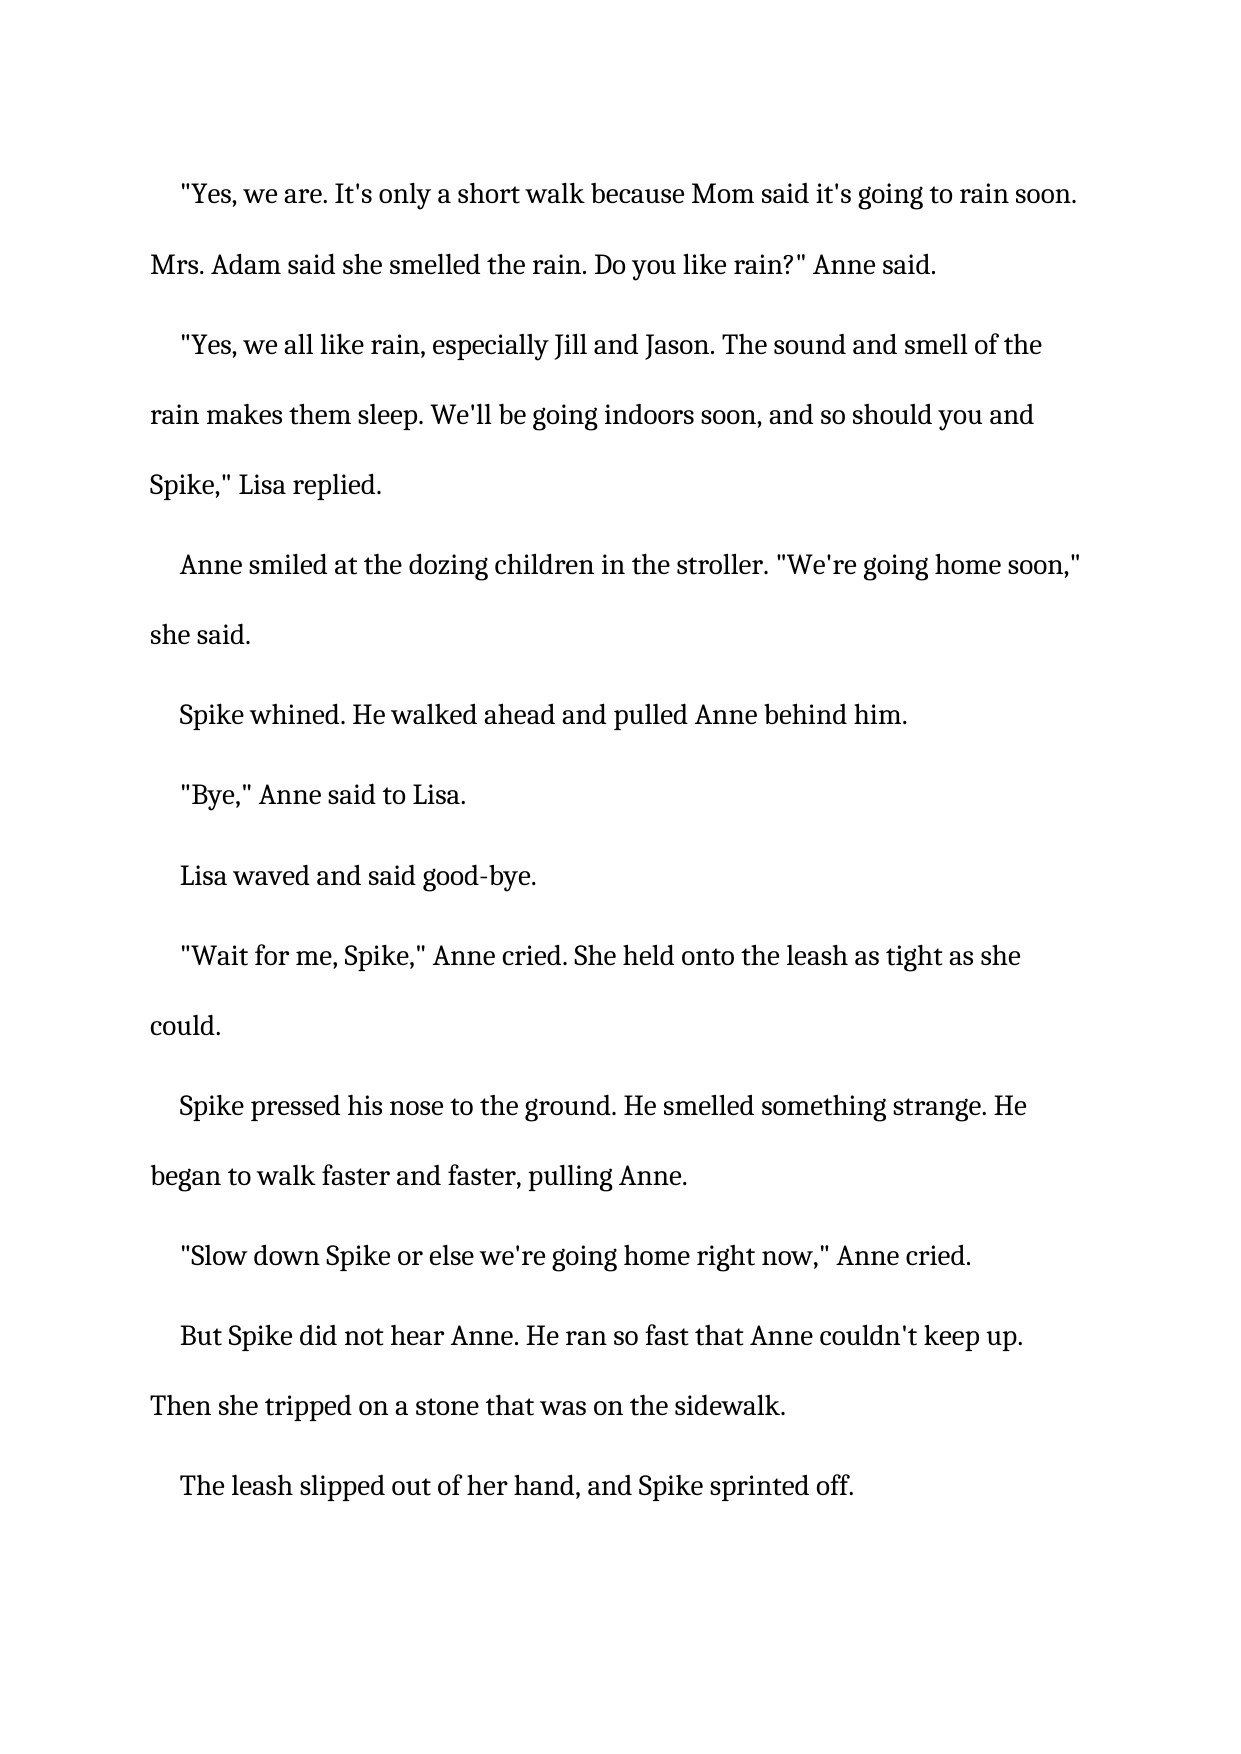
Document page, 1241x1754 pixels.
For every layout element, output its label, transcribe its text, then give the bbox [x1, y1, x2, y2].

text But Spike did not hear Anne. He ran so fast that Anne couldn't keep up. Then she tripped on a stone that was on the sidewalk. [150, 1303, 1090, 1439]
text Lisa waved and said good-bye. [150, 843, 1090, 908]
text Spike pressed his nose to the ground. He smelled something strange. He began to walk faster and faster, pulling Anne. [150, 1073, 1090, 1208]
text "Bye," Anne said to Lisa. [150, 763, 1090, 828]
text Anne smiled at the dozing children in the stroller. "We're going home soon," she said. [150, 532, 1090, 668]
text Spike whined. He walked ahead and pulled Anne behind him. [150, 683, 1090, 748]
text "Yes, we are. It's only a short walk because Mom said it's going to rain soon. Mrs. Adam said she smelled the rain. Do you like rain?" Anne said. [150, 162, 1090, 297]
text The leash slipped out of her hand, and Spike sprinted off. [150, 1454, 1090, 1519]
text "Slow down Spike or else we're going home right now," Anne cried. [150, 1223, 1090, 1288]
text "Wait for me, Spike," Anne cried. She held onto the leash as tight as she could. [150, 923, 1090, 1058]
text "Yes, we all like rain, especially Jill and Jason. The sound and smell of the rain makes them sleep. We'll be going indoors soon, and so should you and Spike," Lisa replied. [150, 312, 1090, 517]
